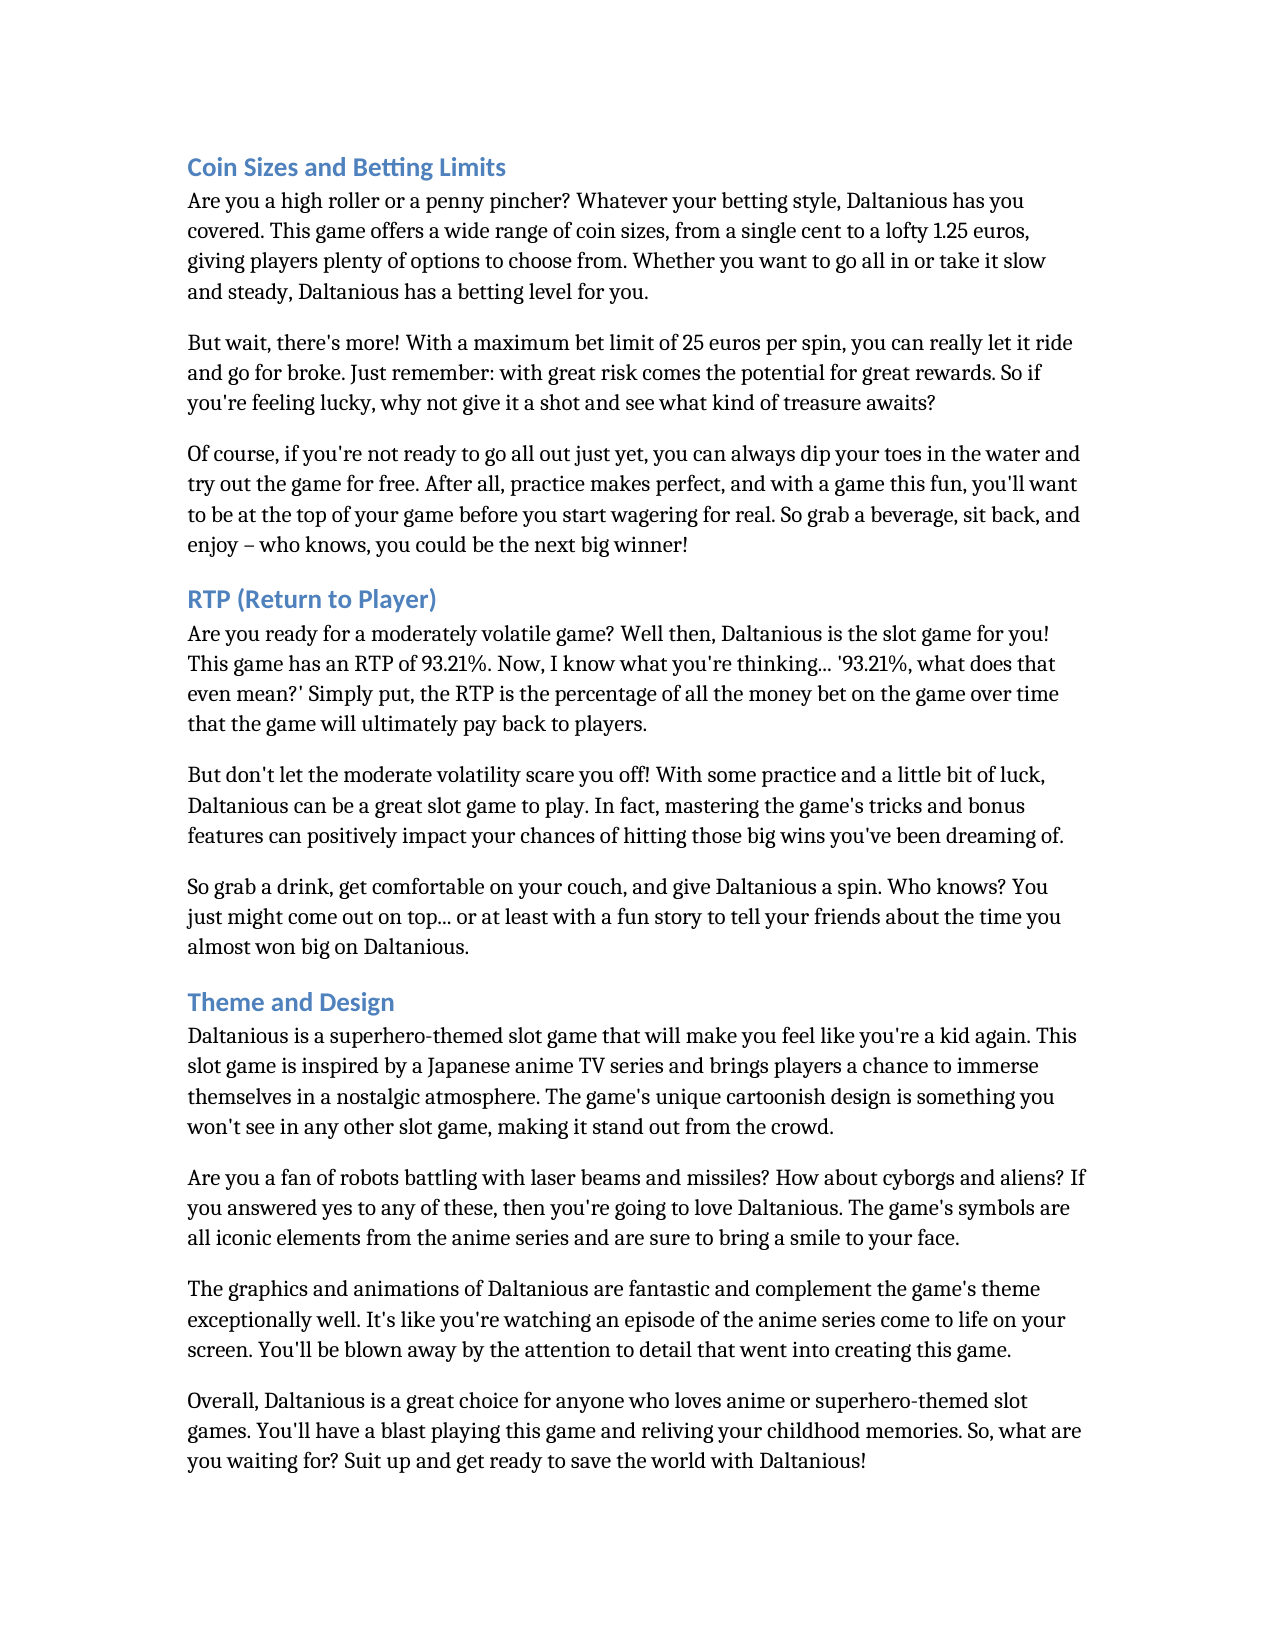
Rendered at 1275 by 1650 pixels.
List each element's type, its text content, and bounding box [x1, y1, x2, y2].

text The graphics and animations of Daltanious are fantastic and complement the game's theme exceptionally well. It's like you're watching an episode of the anime series come to life on your screen. You'll be blown away by the attention to detail that went into creating this game. [187, 1276, 1087, 1363]
text Are you a high roller or a penny pincher? Whatever your betting style, Daltanious has you covered. This game offers a wide range of coin sizes, from a single cent to a lofty 1.25 euros, giving players plenty of options to choose from. Whether you want to go all in or take it slow and steady, Daltanious has a betting level for you. [187, 188, 1087, 305]
subtitle RTP (Return to Player) [187, 583, 1087, 616]
text Daltanious is a superhero-themed slot game that will make you feel like you're a kid again. This slot game is inspired by a Japanese anime TV series and brings players a chance to immerse themselves in a nostalgic atmosphere. The game's unique cartoonish design is something you won't see in any other slot game, making it stand out from the crowd. [187, 1023, 1087, 1140]
text Are you a fan of robots battling with laser beams and missiles? How about cyborgs and aliens? If you answered yes to any of these, then you're going to love Daltanious. The game's symbols are all iconic elements from the anime series and are sure to bring a smile to your face. [187, 1165, 1087, 1252]
text Of course, if you're not ready to go all out just yet, you can always dip your toes in the water and try out the game for free. After all, practice makes perfect, and with a game this fun, you'll want to be at the top of your game before you start wagering for real. So grab a beverage, sit back, and enjoy – who knows, you could be the next big winner! [187, 441, 1087, 558]
text But wait, there's more! With a maximum bet limit of 25 euros per spin, you can really let it ride and go for broke. Just remember: with great risk comes the potential for great rewards. So if you're feeling lucky, why not give it a shot and see what kind of treasure awaits? [187, 329, 1087, 416]
subtitle Theme and Design [187, 985, 1087, 1018]
subtitle Coin Sizes and Betting Limits [187, 150, 1087, 183]
text But don't let the moderate volatility scare you off! With some practice and a little bit of luck, Daltanious can be a great slot game to play. In fact, mastering the game's tricks and bonus features can positively impact your chances of hitting those big wins you've been dreaming of. [187, 762, 1087, 849]
text Are you ready for a moderately volatile game? Well then, Daltanious is the slot game for you! This game has an RTP of 93.21%. Now, I know what you're thinking... '93.21%, what does that even mean?' Simply put, the RTP is the percentage of all the money bet on the game over time that the game will ultimately pay back to players. [187, 621, 1087, 738]
text Overall, Daltanious is a great choice for anyone who loves anime or superhero-themed slot games. You'll have a blast playing this game and reliving your childhood memories. So, what are you waiting for? Suit up and get ready to save the world with Daltanious! [187, 1388, 1087, 1474]
text So grab a drink, get comfortable on your couch, and give Daltanious a spin. Who knows? You just might come out on top... or at least with a fun story to tell your friends about the time you almost won big on Daltanious. [187, 874, 1087, 961]
